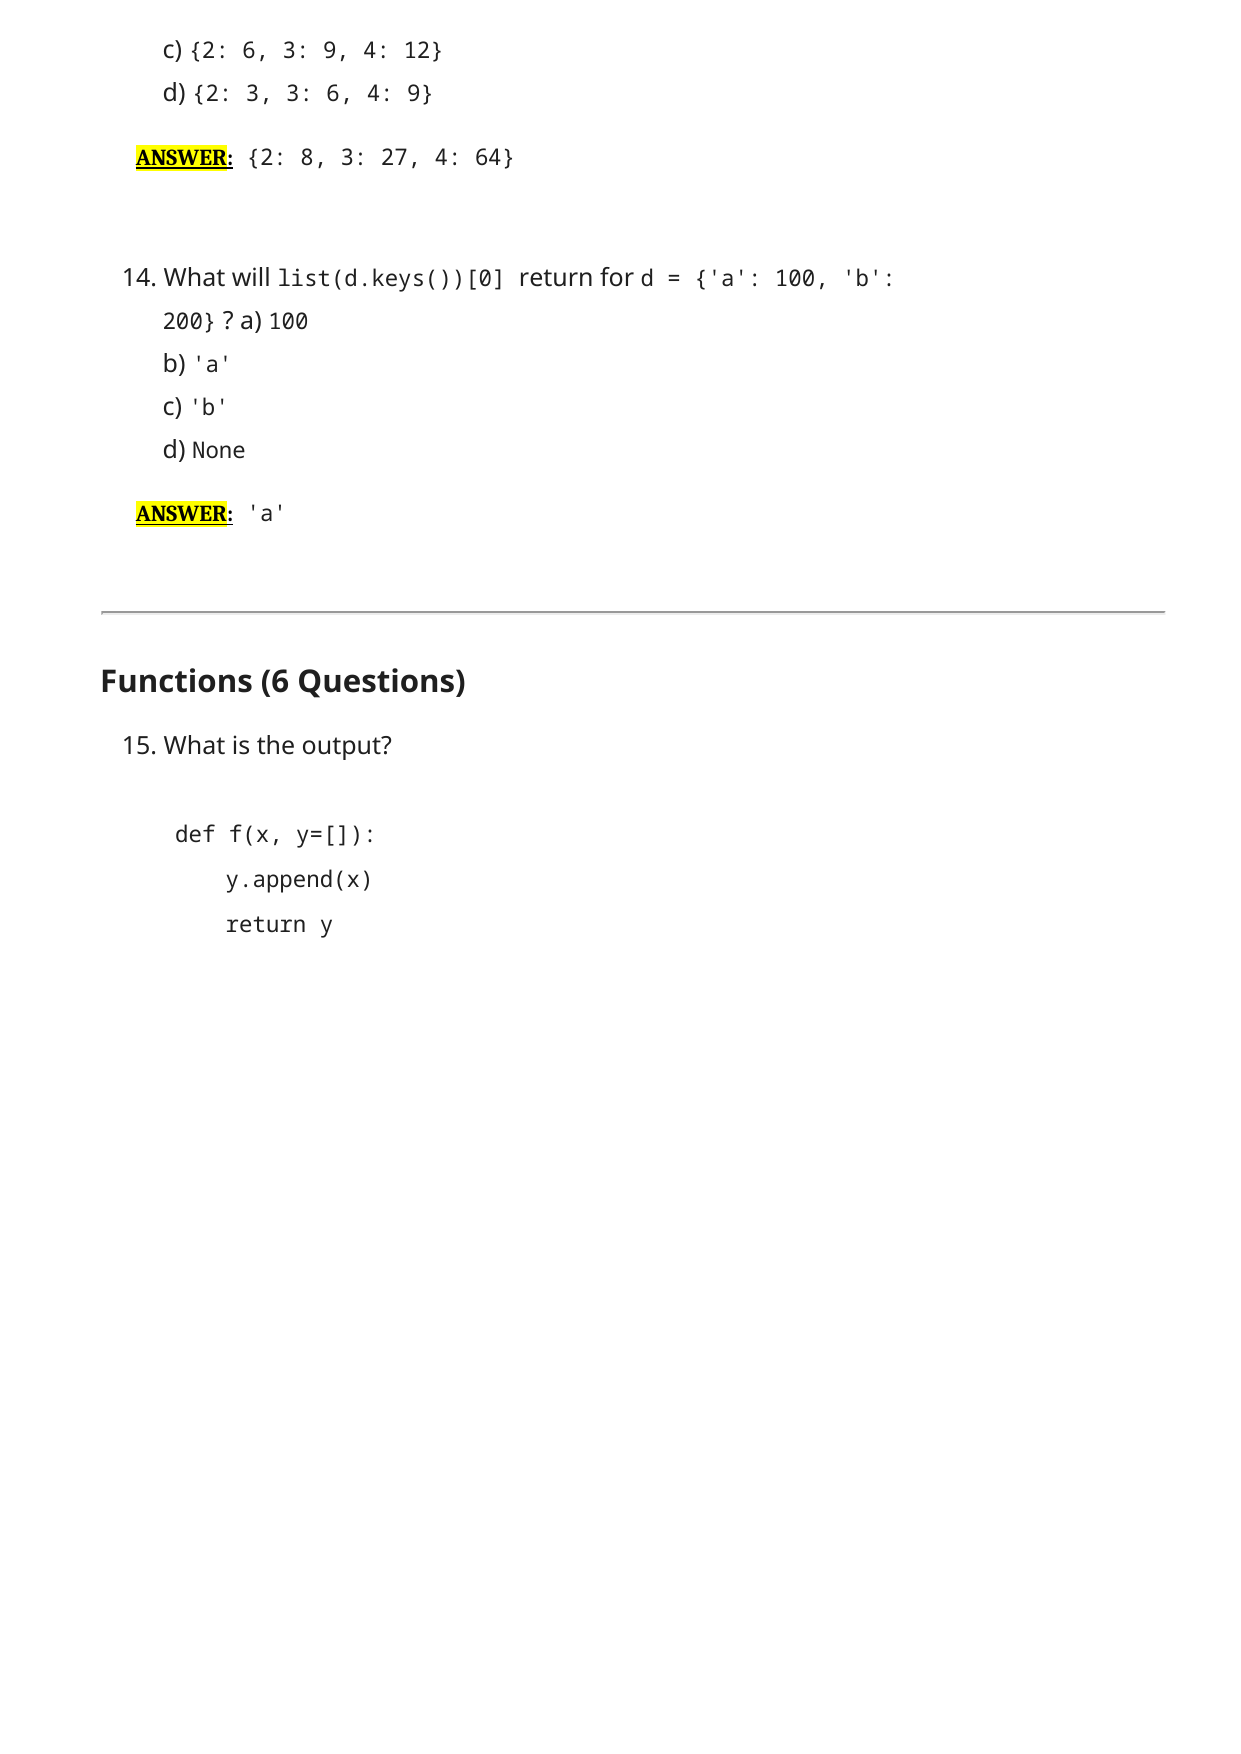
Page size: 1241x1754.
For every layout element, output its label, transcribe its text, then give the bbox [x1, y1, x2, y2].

text def f(x, y=[]): [175, 818, 1167, 849]
text ANSWER: {2: 8, 3: 27, 4: 64} [136, 141, 612, 172]
text Functions (6 Questions) [100, 659, 1167, 701]
text return y [212, 908, 1167, 940]
text 14. What will list(d.keys())[0] return for d = {'a': 100, 'b': 200} ? a) 100 b) 'a' c) 'b' d) None [122, 259, 927, 465]
picture [101, 611, 1166, 616]
text ANSWER: 'a' [136, 497, 612, 528]
text y.append(x) [212, 863, 1167, 894]
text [122, 32, 762, 109]
text 15. What is the output? [122, 728, 1167, 762]
